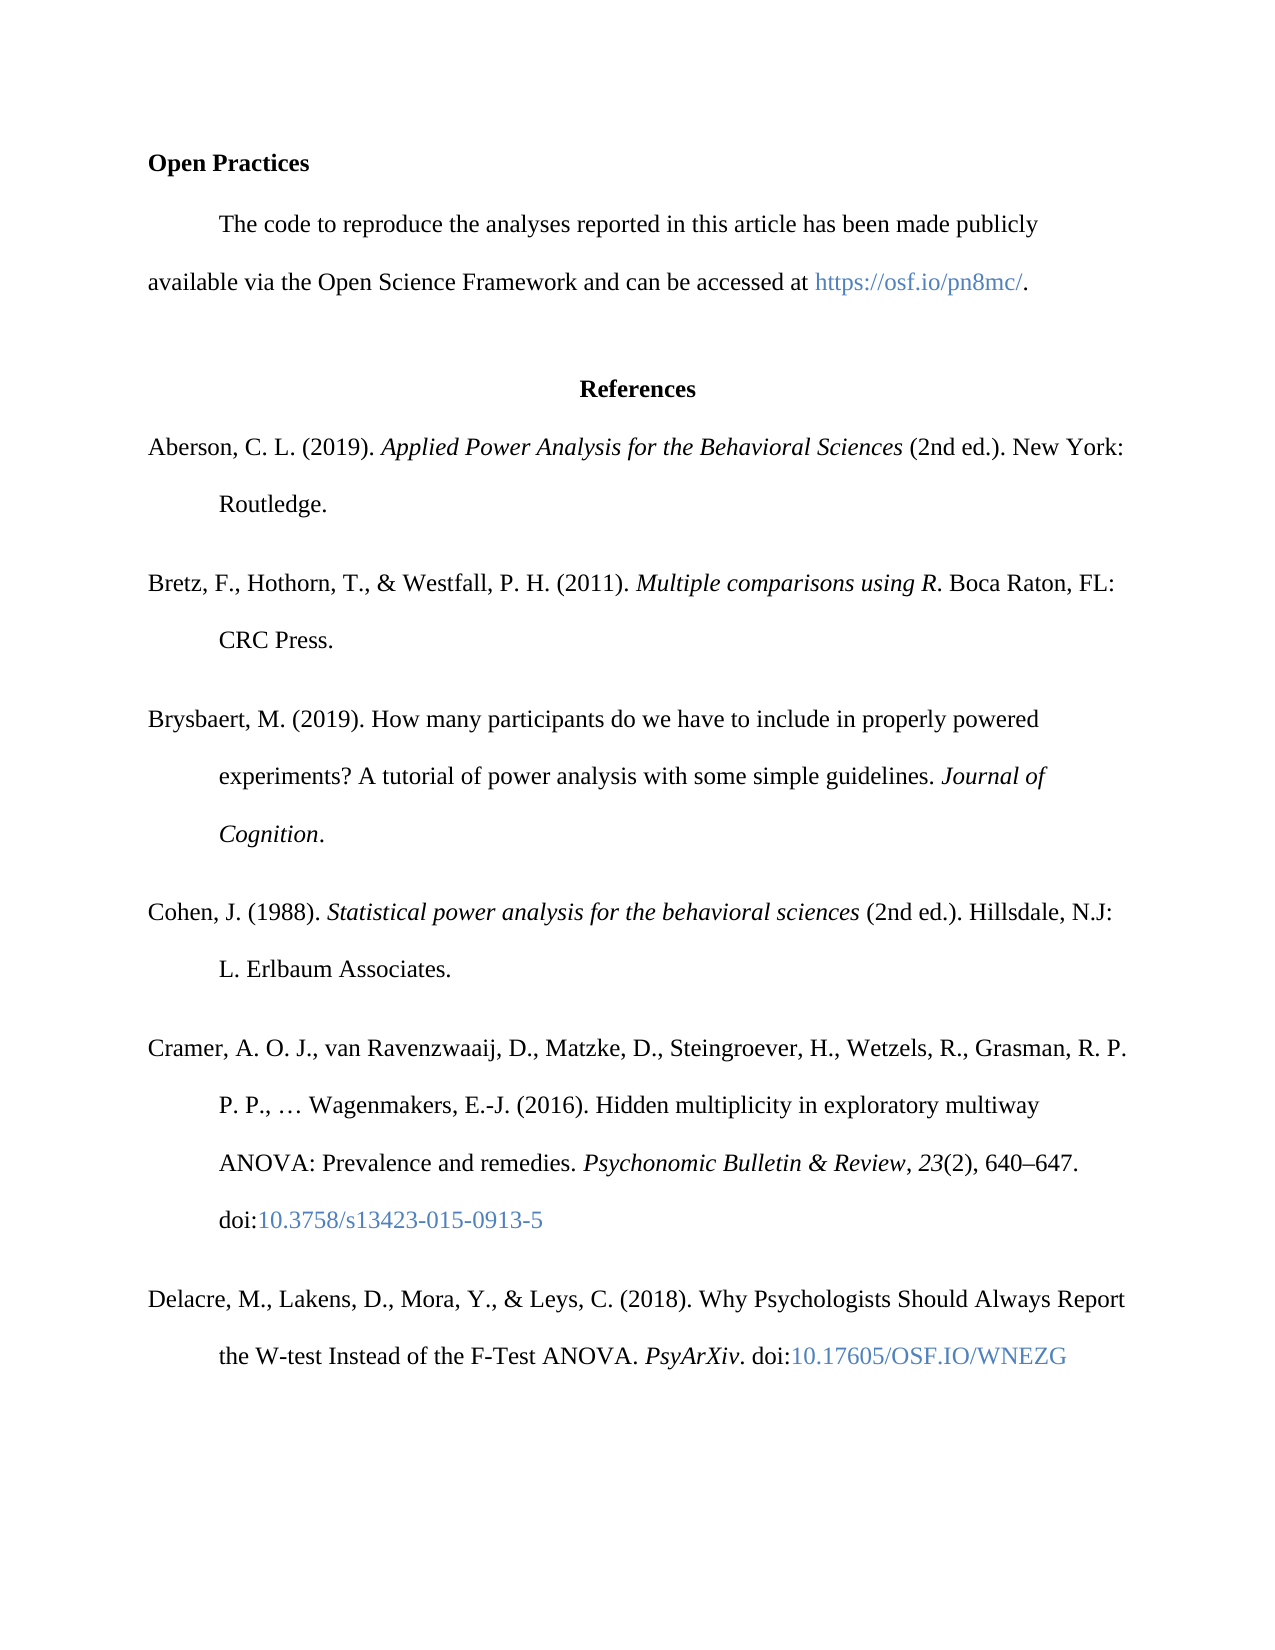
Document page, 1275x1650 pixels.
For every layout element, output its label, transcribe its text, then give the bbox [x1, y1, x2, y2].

text Cohen, J. (1988). Statistical power analysis for the behavioral sciences (2nd ed.). Hillsdale, N.J: L. Erlbaum Associates. [148, 897, 1127, 983]
subtitle References [148, 374, 1127, 403]
text Delacre, M., Lakens, D., Mora, Y., & Leys, C. (2018). Why Psychologists Should Always Report the W-test Instead of the F-Test ANOVA. PsyArXiv. doi:10.17605/OSF.IO/WNEZG [148, 1284, 1127, 1370]
text Cramer, A. O. J., van Ravenzwaaij, D., Matzke, D., Steingroever, H., Wetzels, R., Grasman, R. P. P. P., … Wagenmakers, E.-J. (2016). Hidden multiplicity in exploratory multiway ANOVA: Prevalence and remedies. Psychonomic Bulletin & Review, 23(2), 640–647. doi:10.3758/s13423-015-0913-5 [148, 1033, 1127, 1234]
subtitle Open Practices [148, 148, 1127, 176]
text The code to reproduce the analyses reported in this article has been made publicly available via the Open Science Framework and can be accessed at https://osf.io/pn8mc/. [148, 209, 1127, 296]
text Aberson, C. L. (2019). Applied Power Analysis for the Behavioral Sciences (2nd ed.). New York: Routledge. [148, 432, 1127, 518]
text Bretz, F., Hothorn, T., & Westfall, P. H. (2011). Multiple comparisons using R. Boca Raton, FL: CRC Press. [148, 568, 1127, 654]
text Brysbaert, M. (2019). How many participants do we have to include in properly powered experiments? A tutorial of power analysis with some simple guidelines. Journal of Cognition. [148, 704, 1127, 847]
